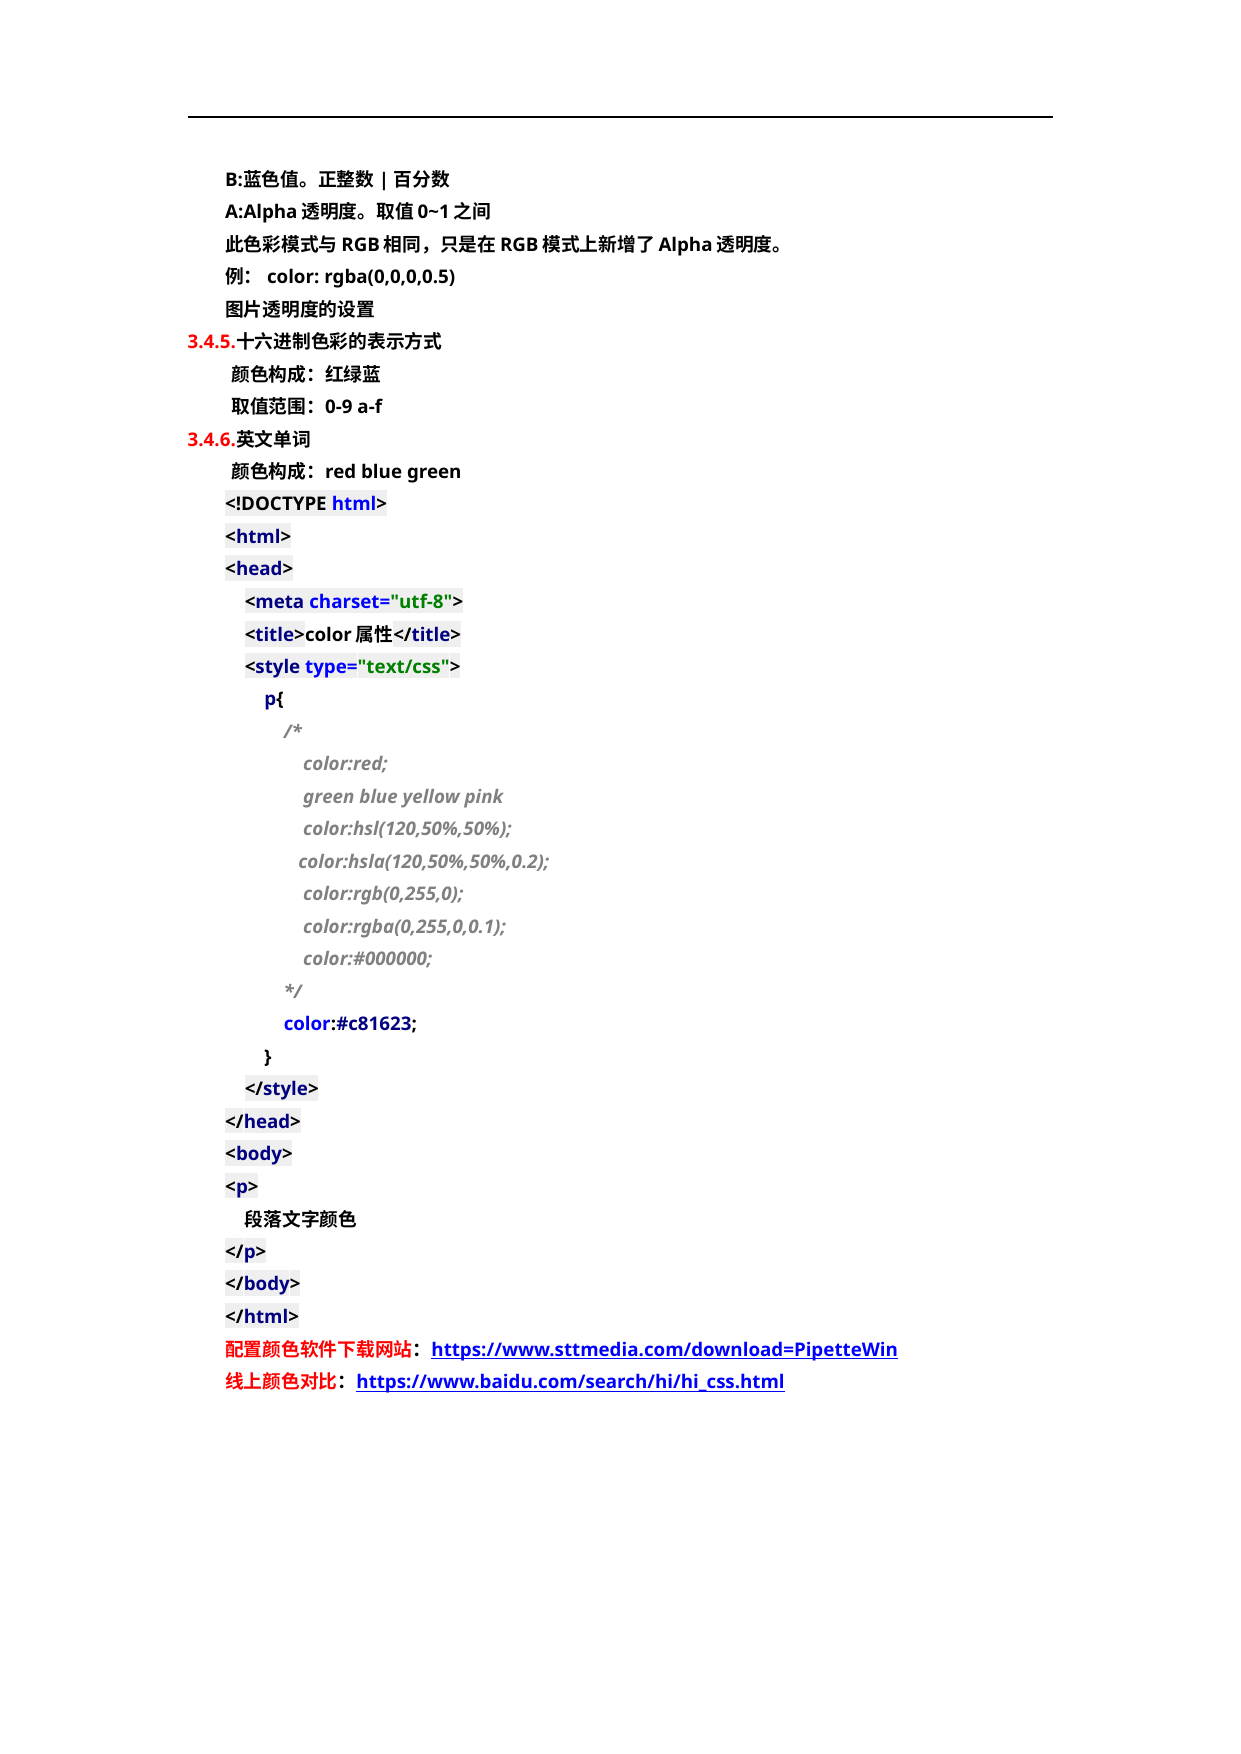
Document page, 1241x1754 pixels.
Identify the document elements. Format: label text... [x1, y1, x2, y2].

text 线上颜色对比：https://www.baidu.com/search/hi/hi_css.html [187, 1364, 1053, 1397]
text 3.4.6.英文单词 [187, 422, 1053, 454]
text 颜色构成：红绿蓝 [187, 357, 1053, 389]
text 图片透明度的设置 [187, 292, 1053, 324]
text 3.4.5.十六进制色彩的表示方式 [187, 324, 1053, 357]
text 此色彩模式与RGB相同，只是在RGB模式上新增了Alpha透明度。 [187, 227, 1053, 259]
text 取值范围：0-9 a-f [187, 389, 1053, 422]
text <!DOCTYPE html> <html> <head> <meta charset="utf-8"> <title>color属性</title> <style type="text/css"> p{ /* color:red; green blue yellow pink color:hsl(120,50%,50%); color:hsla(120,50%,50%,0.2); color:rgb(0,255,0); color:rgba(0,255,0,0.1); color:#000000; */ color:#c81623; } </style> </head> <body> <p> 段落文字颜色 </p> </body> </html> [225, 487, 1053, 1332]
text 颜色构成：red blue green [187, 454, 1053, 487]
text 配置颜色软件下载网站：https://www.sttmedia.com/download=PipetteWin [187, 1332, 1053, 1364]
text A:Alpha透明度。取值0~1之间 [187, 194, 1053, 227]
text B:蓝色值。正整数 | 百分数 [187, 162, 1053, 194]
text 例： color: rgba(0,0,0,0.5) [187, 259, 1053, 292]
